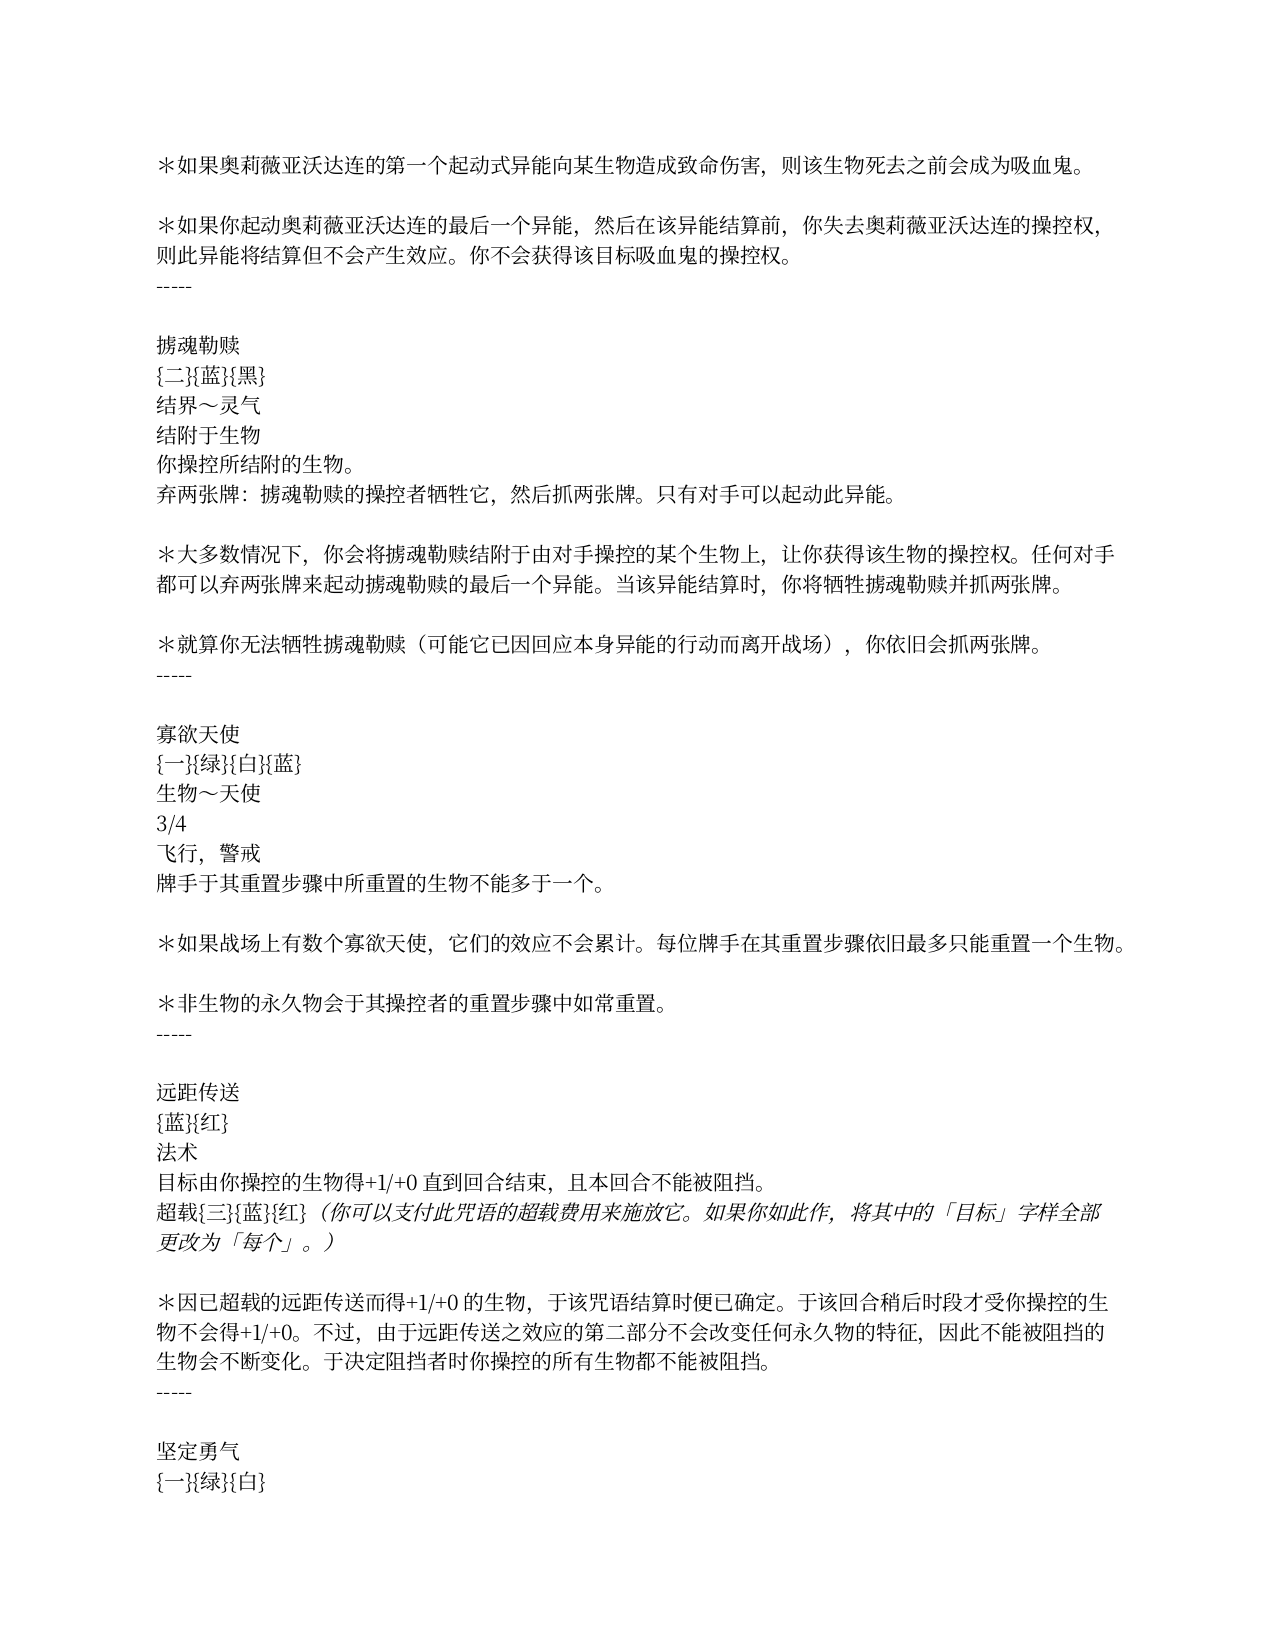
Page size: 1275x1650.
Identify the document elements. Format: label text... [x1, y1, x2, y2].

text 你操控所结附的生物。 [156, 449, 1118, 479]
text ----- [156, 658, 1118, 688]
text ＊如果奥莉薇亚沃达连的第一个起动式异能向某生物造成致命伤害，则该生物死去之前会成为吸血鬼。 [156, 150, 1118, 180]
text 远距传送 [156, 1077, 1118, 1107]
text ----- [156, 1376, 1118, 1406]
text 目标由你操控的生物得+1/+0直到回合结束，且本回合不能被阻挡。 [156, 1166, 1118, 1196]
text 寡欲天使 [156, 718, 1118, 748]
text 超载{三}{蓝}{红}（你可以支付此咒语的超载费用来施放它。如果你如此作，将其中的「目标」字样全部更改为「每个」。） [156, 1196, 1118, 1256]
text 生物～天使 [156, 778, 1118, 808]
text ----- [156, 269, 1118, 299]
text ＊就算你无法牺牲掳魂勒赎（可能它已因回应本身异能的行动而离开战场），你依旧会抓两张牌。 [156, 628, 1118, 658]
text 坚定勇气 [156, 1436, 1118, 1465]
text 3/4 [156, 808, 1118, 838]
text ＊非生物的永久物会于其操控者的重置步骤中如常重置。 [156, 987, 1118, 1017]
text 结附于生物 [156, 419, 1118, 449]
text 掳魂勒赎 [156, 329, 1118, 359]
text {一}{绿}{白}{蓝} [156, 748, 1118, 778]
text ＊如果你起动奥莉薇亚沃达连的最后一个异能，然后在该异能结算前，你失去奥莉薇亚沃达连的操控权，则此异能将结算但不会产生效应。你不会获得该目标吸血鬼的操控权。 [156, 210, 1118, 269]
text 弃两张牌：掳魂勒赎的操控者牺牲它，然后抓两张牌。只有对手可以起动此异能。 [156, 479, 1118, 509]
text ＊因已超载的远距传送而得+1/+0的生物，于该咒语结算时便已确定。于该回合稍后时段才受你操控的生物不会得+1/+0。不过，由于远距传送之效应的第二部分不会改变任何永久物的特征，因此不能被阻挡的生物会不断变化。于决定阻挡者时你操控的所有生物都不能被阻挡。 [156, 1286, 1118, 1376]
text 飞行，警戒 [156, 838, 1118, 867]
text {一}{绿}{白} [156, 1465, 1118, 1495]
text 法术 [156, 1137, 1118, 1166]
text ＊大多数情况下，你会将掳魂勒赎结附于由对手操控的某个生物上，让你获得该生物的操控权。任何对手都可以弃两张牌来起动掳魂勒赎的最后一个异能。当该异能结算时，你将牺牲掳魂勒赎并抓两张牌。 [156, 539, 1118, 598]
text 牌手于其重置步骤中所重置的生物不能多于一个。 [156, 867, 1118, 897]
text ----- [156, 1017, 1118, 1047]
text {二}{蓝}{黑} [156, 359, 1118, 389]
text ＊如果战场上有数个寡欲天使，它们的效应不会累计。每位牌手在其重置步骤依旧最多只能重置一个生物。 [156, 927, 1118, 957]
text {蓝}{红} [156, 1107, 1118, 1137]
text 结界～灵气 [156, 389, 1118, 419]
